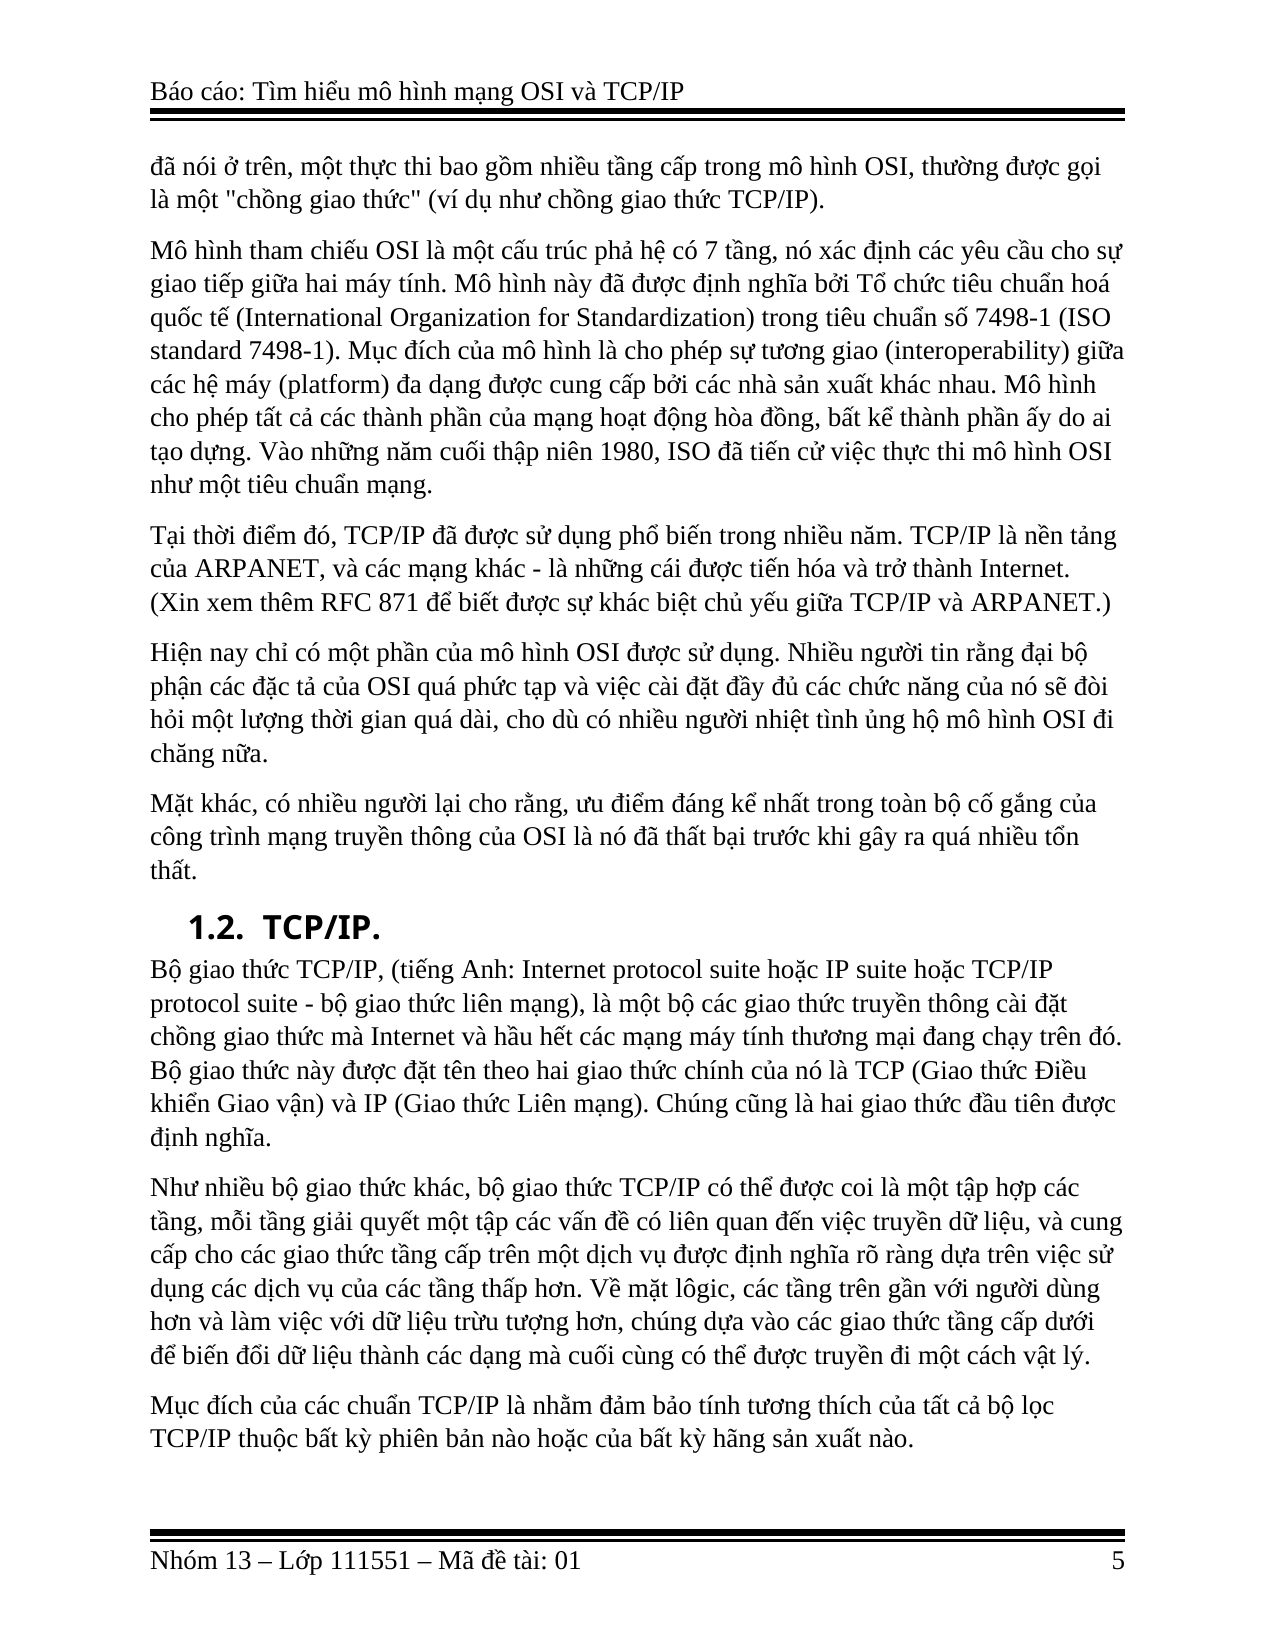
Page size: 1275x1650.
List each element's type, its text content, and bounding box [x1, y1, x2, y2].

subtitle TCP/IP. [187, 904, 1125, 949]
text Bộ giao thức TCP/IP, (tiếng Anh: Internet protocol suite hoặc IP suite hoặc TCP/IP protocol suite - bộ giao thức liên mạng), là một bộ các giao thức truyền thông cài đặt chồng giao thức mà Internet và hầu hết các mạng máy tính thương mại đang chạy trên đó. Bộ giao thức này được đặt tên theo hai giao thức chính của nó là TCP (Giao thức Điều khiển Giao vận) và IP (Giao thức Liên mạng). Chúng cũng là hai giao thức đầu tiên được định nghĩa. [150, 953, 1125, 1152]
text Mặt khác, có nhiều người lại cho rằng, ưu điểm đáng kể nhất trong toàn bộ cố gắng của công trình mạng truyền thông của OSI là nó đã thất bại trước khi gây ra quá nhiều tổn thất. [150, 787, 1125, 885]
text Mục đích của các chuẩn TCP/IP là nhằm đảm bảo tính tương thích của tất cả bộ lọc TCP/IP thuộc bất kỳ phiên bản nào hoặc của bất kỳ hãng sản xuất nào. [150, 1389, 1125, 1454]
text Hiện nay chỉ có một phần của mô hình OSI được sử dụng. Nhiều người tin rằng đại bộ phận các đặc tả của OSI quá phức tạp và việc cài đặt đầy đủ các chức năng của nó sẽ đòi hỏi một lượng thời gian quá dài, cho dù có nhiều người nhiệt tình ủng hộ mô hình OSI đi chăng nữa. [150, 636, 1125, 768]
text Tại thời điểm đó, TCP/IP đã được sử dụng phổ biến trong nhiều năm. TCP/IP là nền tảng của ARPANET, và các mạng khác - là những cái được tiến hóa và trở thành Internet. (Xin xem thêm RFC 871 để biết được sự khác biệt chủ yếu giữa TCP/IP và ARPANET.) [150, 519, 1125, 617]
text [150, 150, 1125, 215]
text Như nhiều bộ giao thức khác, bộ giao thức TCP/IP có thể được coi là một tập hợp các tầng, mỗi tầng giải quyết một tập các vấn đề có liên quan đến việc truyền dữ liệu, và cung cấp cho các giao thức tầng cấp trên một dịch vụ được định nghĩa rõ ràng dựa trên việc sử dụng các dịch vụ của các tầng thấp hơn. Về mặt lôgic, các tầng trên gần với người dùng hơn và làm việc với dữ liệu trừu tượng hơn, chúng dựa vào các giao thức tầng cấp dưới để biến đổi dữ liệu thành các dạng mà cuối cùng có thể được truyền đi một cách vật lý. [150, 1171, 1125, 1370]
text Mô hình tham chiếu OSI là một cấu trúc phả hệ có 7 tầng, nó xác định các yêu cầu cho sự giao tiếp giữa hai máy tính. Mô hình này đã được định nghĩa bởi Tổ chức tiêu chuẩn hoá quốc tế (International Organization for Standardization) trong tiêu chuẩn số 7498-1 (ISO standard 7498-1). Mục đích của mô hình là cho phép sự tương giao (interoperability) giữa các hệ máy (platform) đa dạng được cung cấp bởi các nhà sản xuất khác nhau. Mô hình cho phép tất cả các thành phần của mạng hoạt động hòa đồng, bất kể thành phần ấy do ai tạo dựng. Vào những năm cuối thập niên 1980, ISO đã tiến cử việc thực thi mô hình OSI như một tiêu chuẩn mạng. [150, 234, 1125, 500]
